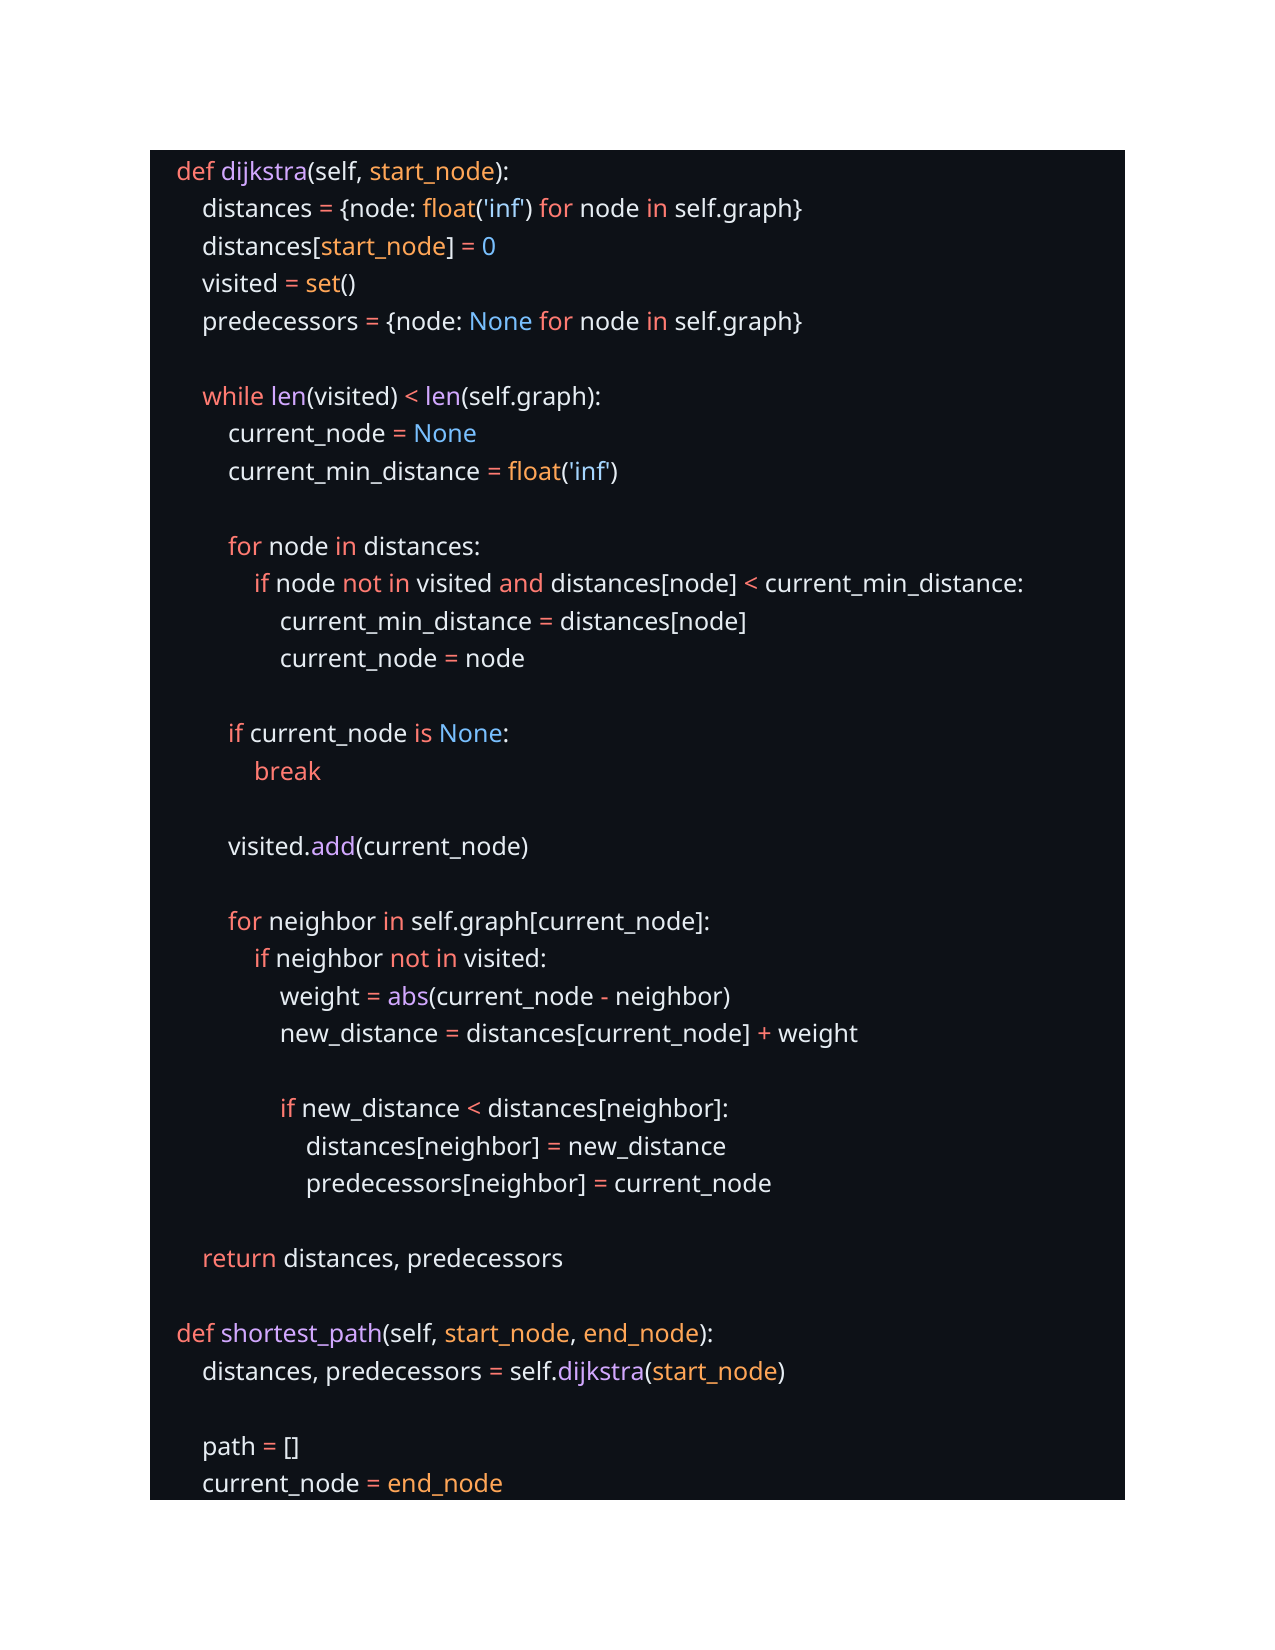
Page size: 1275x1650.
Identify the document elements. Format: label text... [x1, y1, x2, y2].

text if current_node is None: [150, 712, 1125, 750]
text distances[neighbor] = new_distance [150, 1125, 1125, 1162]
text distances[start_node] = 0 [150, 225, 1125, 262]
text def shortest_path(self, start_node, end_node): [150, 1312, 1125, 1350]
text distances, predecessors = self.dijkstra(start_node) [150, 1350, 1125, 1387]
text weight = abs(current_node - neighbor) [150, 975, 1125, 1012]
text while len(visited) < len(self.graph): [150, 375, 1125, 412]
text predecessors[neighbor] = current_node [150, 1162, 1125, 1200]
text for neighbor in self.graph[current_node]: [150, 900, 1125, 937]
text current_node = None [150, 412, 1125, 450]
text visited = set() [150, 262, 1125, 300]
text path = [] [150, 1425, 1125, 1462]
text break [150, 750, 1125, 787]
text current_node = end_node [150, 1462, 1125, 1500]
text predecessors = {node: None for node in self.graph} [150, 300, 1125, 337]
text distances = {node: float('inf') for node in self.graph} [150, 187, 1125, 225]
text if node not in visited and distances[node] < current_min_distance: [150, 562, 1125, 600]
text current_min_distance = float('inf') [150, 450, 1125, 487]
text for node in distances: [150, 525, 1125, 562]
text new_distance = distances[current_node] + weight [150, 1012, 1125, 1050]
text return distances, predecessors [150, 1237, 1125, 1275]
text current_min_distance = distances[node] [150, 600, 1125, 637]
text def dijkstra(self, start_node): [150, 150, 1125, 187]
text if neighbor not in visited: [150, 937, 1125, 975]
text visited.add(current_node) [150, 825, 1125, 862]
text current_node = node [150, 637, 1125, 675]
text if new_distance < distances[neighbor]: [150, 1087, 1125, 1125]
